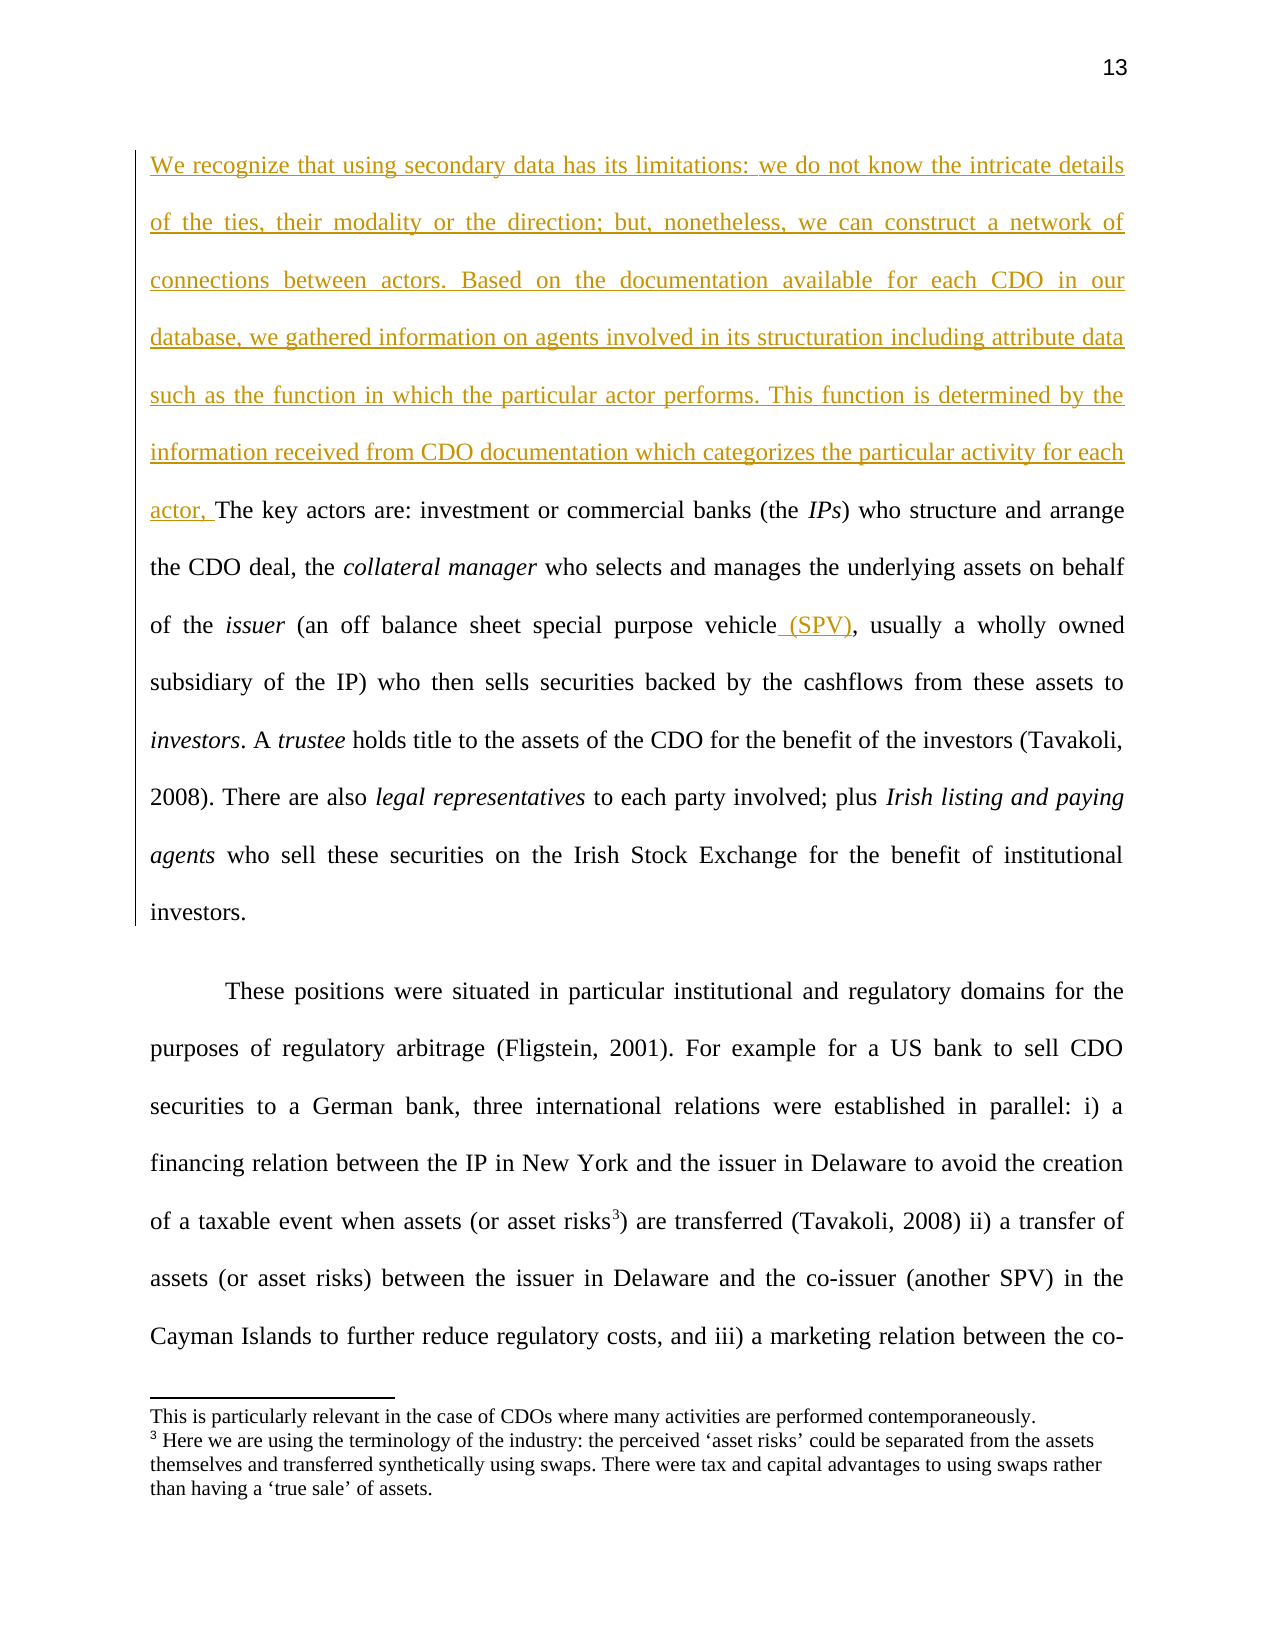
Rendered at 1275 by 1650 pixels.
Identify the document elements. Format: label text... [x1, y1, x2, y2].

text The key actors are: investment or commercial banks (the IPs) who structure and arrange the CDO deal, the collateral manager who selects and manages the underlying assets on behalf of the issuer (an off balance sheet special purpose vehicle, usually a wholly owned subsidiary of the IP) who then sells securities backed by the cashflows from these assets to investors. A trustee holds title to the assets of the CDO for the benefit of the investors (Tavakoli, 2008). There are also legal representatives to each party involved; plus Irish listing and paying agents who sell these securities on the Irish Stock Exchange for the benefit of institutional investors. [150, 349, 1125, 405]
text The key actors are: investment or commercial banks (the IPs) who structure and arrange the CDO deal, the collateral manager who selects and manages the underlying assets on behalf of the issuer (an off balance sheet special purpose vehicle, usually a wholly owned subsidiary of the IP) who then sells securities backed by the cashflows from these assets to investors. A trustee holds title to the assets of the CDO for the benefit of the investors (Tavakoli, 2008). There are also legal representatives to each party involved; plus Irish listing and paying agents who sell these securities on the Irish Stock Exchange for the benefit of institutional investors. [150, 406, 1125, 462]
text The key actors are: investment or commercial banks (the IPs) who structure and arrange the CDO deal, the collateral manager who selects and manages the underlying assets on behalf of the issuer (an off balance sheet special purpose vehicle, usually a wholly owned subsidiary of the IP) who then sells securities backed by the cashflows from these assets to investors. A trustee holds title to the assets of the CDO for the benefit of the investors (Tavakoli, 2008). There are also legal representatives to each party involved; plus Irish listing and paying agents who sell these securities on the Irish Stock Exchange for the benefit of institutional investors. [150, 234, 1125, 290]
text The key actors are: investment or commercial banks (the IPs) who structure and arrange the CDO deal, the collateral manager who selects and manages the underlying assets on behalf of the issuer (an off balance sheet special purpose vehicle, usually a wholly owned subsidiary of the IP) who then sells securities backed by the cashflows from these assets to investors. A trustee holds title to the assets of the CDO for the benefit of the investors (Tavakoli, 2008). There are also legal representatives to each party involved; plus Irish listing and paying agents who sell these securities on the Irish Stock Exchange for the benefit of institutional investors. [150, 176, 1125, 232]
text The key actors are: investment or commercial banks (the IPs) who structure and arrange the CDO deal, the collateral manager who selects and manages the underlying assets on behalf of the issuer (an off balance sheet special purpose vehicle, usually a wholly owned subsidiary of the IP) who then sells securities backed by the cashflows from these assets to investors. A trustee holds title to the assets of the CDO for the benefit of the investors (Tavakoli, 2008). There are also legal representatives to each party involved; plus Irish listing and paying agents who sell these securities on the Irish Stock Exchange for the benefit of institutional investors. [150, 464, 1125, 926]
text The key actors are: investment or commercial banks (the IPs) who structure and arrange the CDO deal, the collateral manager who selects and manages the underlying assets on behalf of the issuer (an off balance sheet special purpose vehicle, usually a wholly owned subsidiary of the IP) who then sells securities backed by the cashflows from these assets to investors. A trustee holds title to the assets of the CDO for the benefit of the investors (Tavakoli, 2008). There are also legal representatives to each party involved; plus Irish listing and paying agents who sell these securities on the Irish Stock Exchange for the benefit of institutional investors. [150, 291, 1125, 347]
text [150, 976, 1125, 1349]
